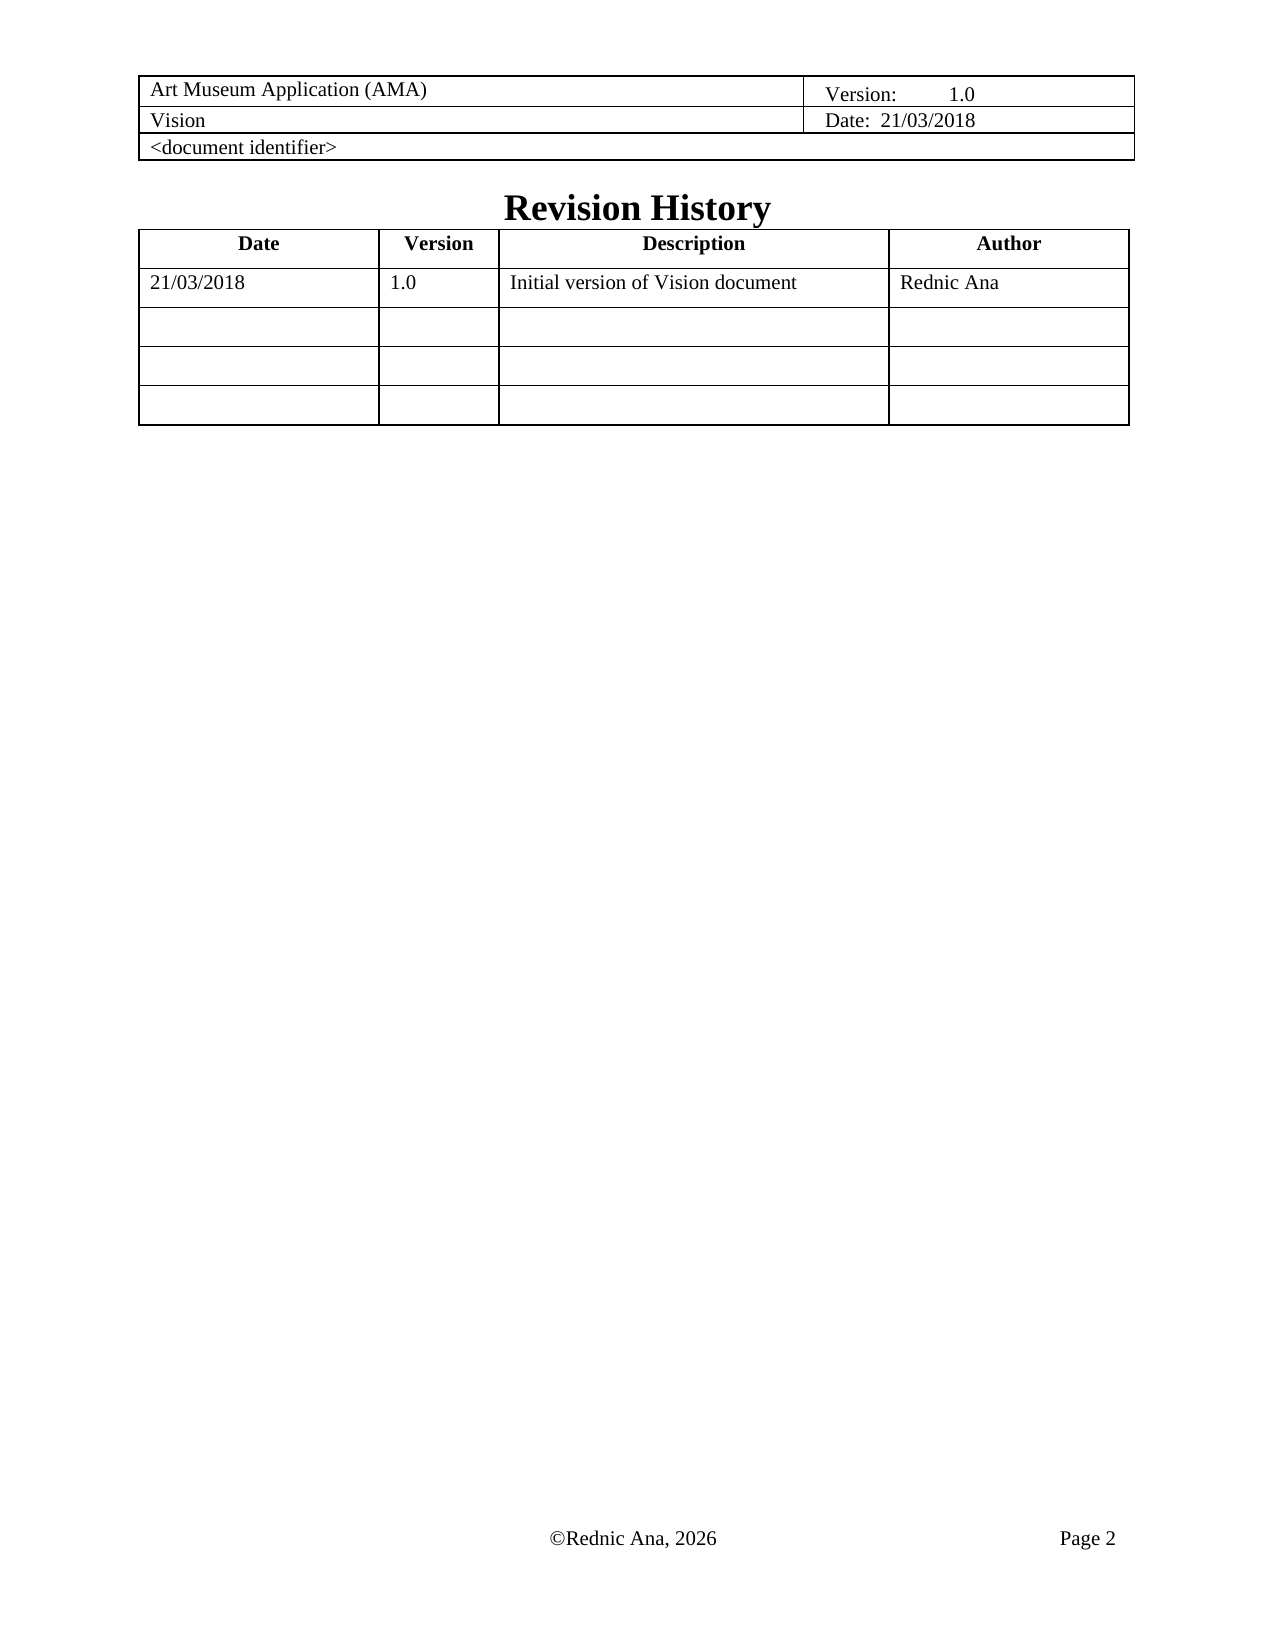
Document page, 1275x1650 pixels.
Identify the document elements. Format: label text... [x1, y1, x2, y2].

table_cell [140, 386, 378, 424]
table_cell [890, 386, 1128, 424]
table_cell [380, 386, 498, 424]
table_cell Rednic Ana [890, 269, 1128, 307]
table_cell [500, 308, 888, 346]
table_cell 21/03/2018 [140, 269, 378, 307]
table_cell 1.0 [380, 269, 498, 307]
table_cell [890, 308, 1128, 346]
table_cell [500, 386, 888, 424]
table_cell [380, 347, 498, 385]
table_cell [380, 308, 498, 346]
title Revision History [150, 185, 1125, 228]
table_cell [140, 308, 378, 346]
table_cell [140, 347, 378, 385]
table_cell [890, 347, 1128, 385]
table_header Description [500, 230, 888, 268]
table_header Author [890, 230, 1128, 268]
table_cell Initial version of Vision document [500, 269, 888, 307]
table_header Date [140, 230, 378, 268]
table_cell [500, 347, 888, 385]
table_header Version [380, 230, 498, 268]
